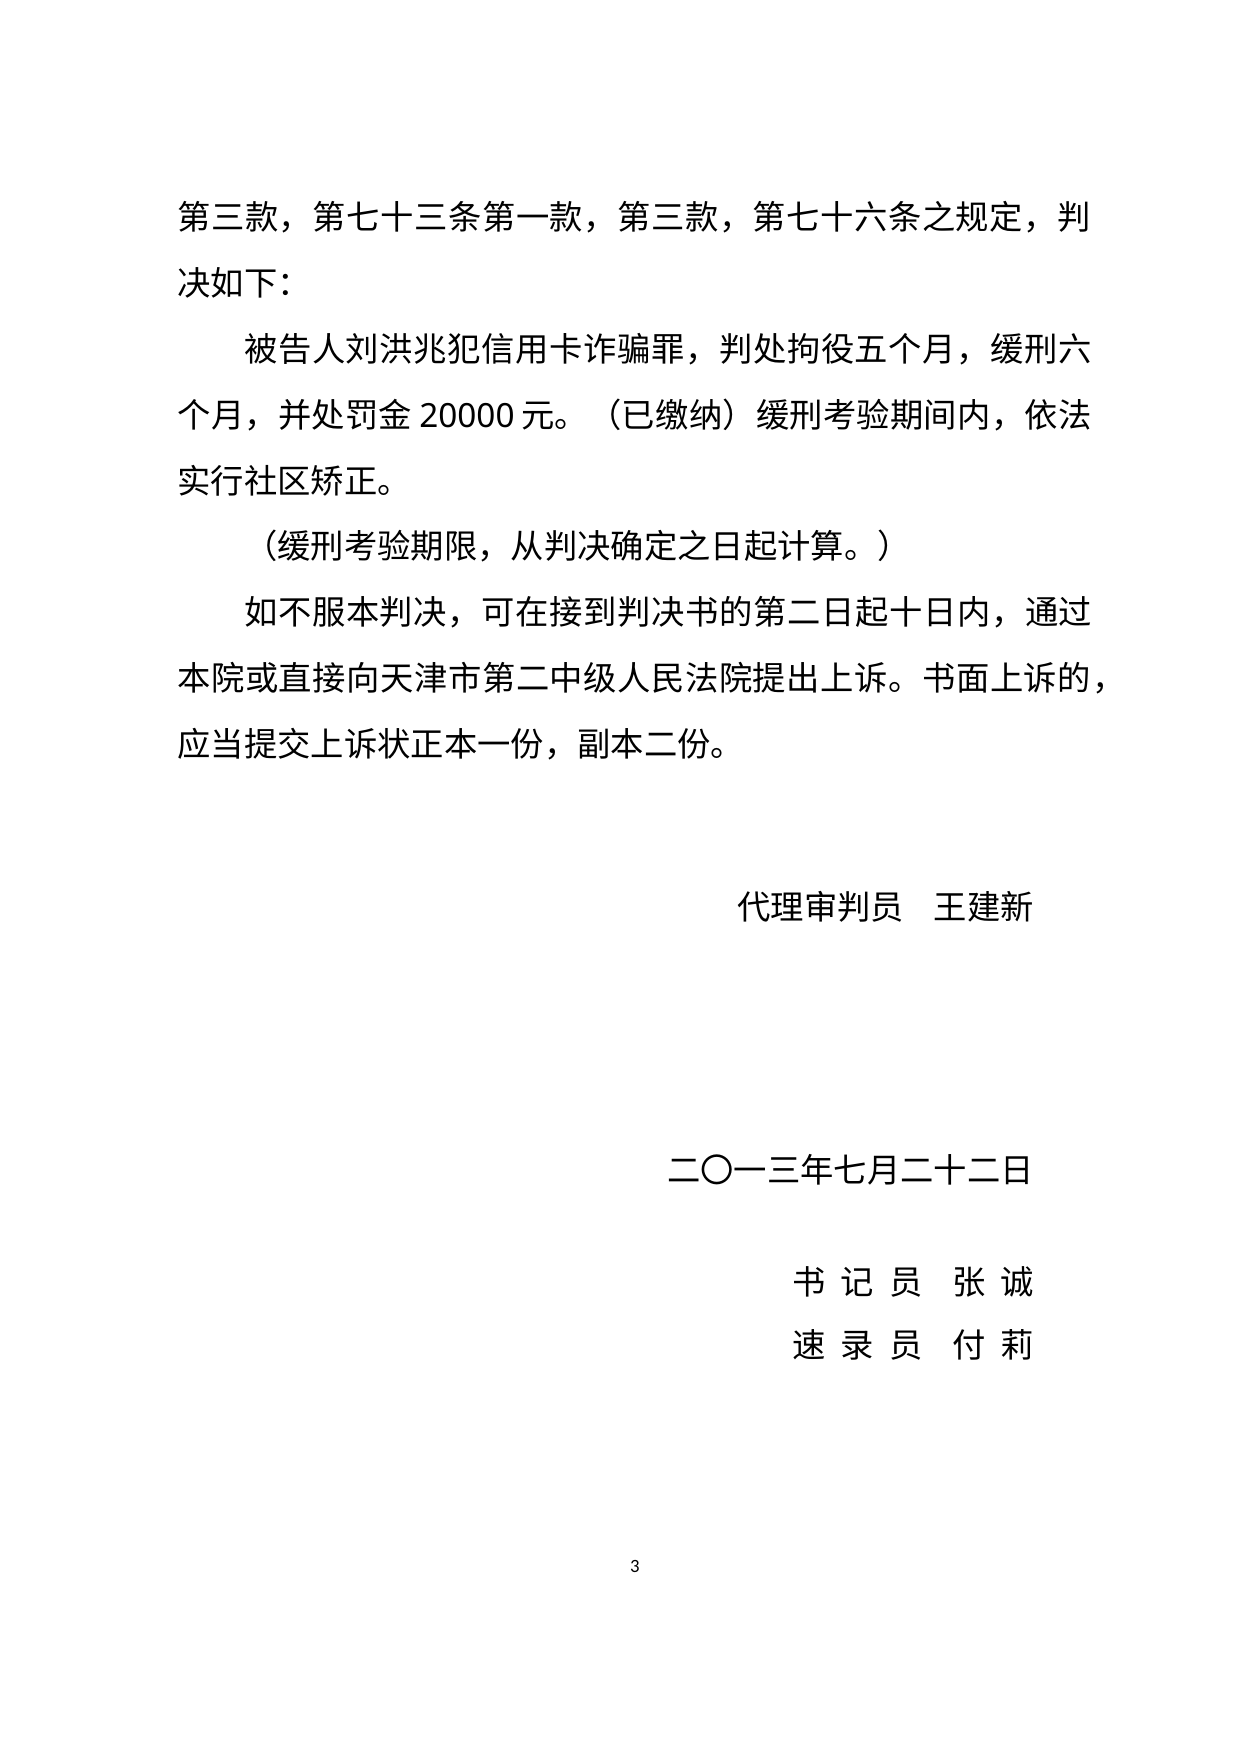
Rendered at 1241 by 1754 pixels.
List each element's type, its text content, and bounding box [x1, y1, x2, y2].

text 如不服本判决，可在接到判决书的第二日起十日内，通过本院或直接向天津市第二中级人民法院提出上诉。书面上诉的，应当提交上诉状正本一份，副本二份。 [177, 572, 1092, 770]
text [177, 177, 1092, 309]
text 二〇一三年七月二十二日 [177, 1132, 1034, 1195]
text 被告人刘洪兆犯信用卡诈骗罪，判处拘役五个月，缓刑六个月，并处罚金20000元。（已缴纳）缓刑考验期间内，依法实行社区矫正。 [177, 309, 1092, 506]
text （缓刑考验期限，从判决确定之日起计算。） [177, 506, 1092, 572]
text 书 记 员 张 诚 速 录 员 付 莉 [177, 1245, 1034, 1370]
text 代理审判员 王建新 [177, 870, 1034, 932]
